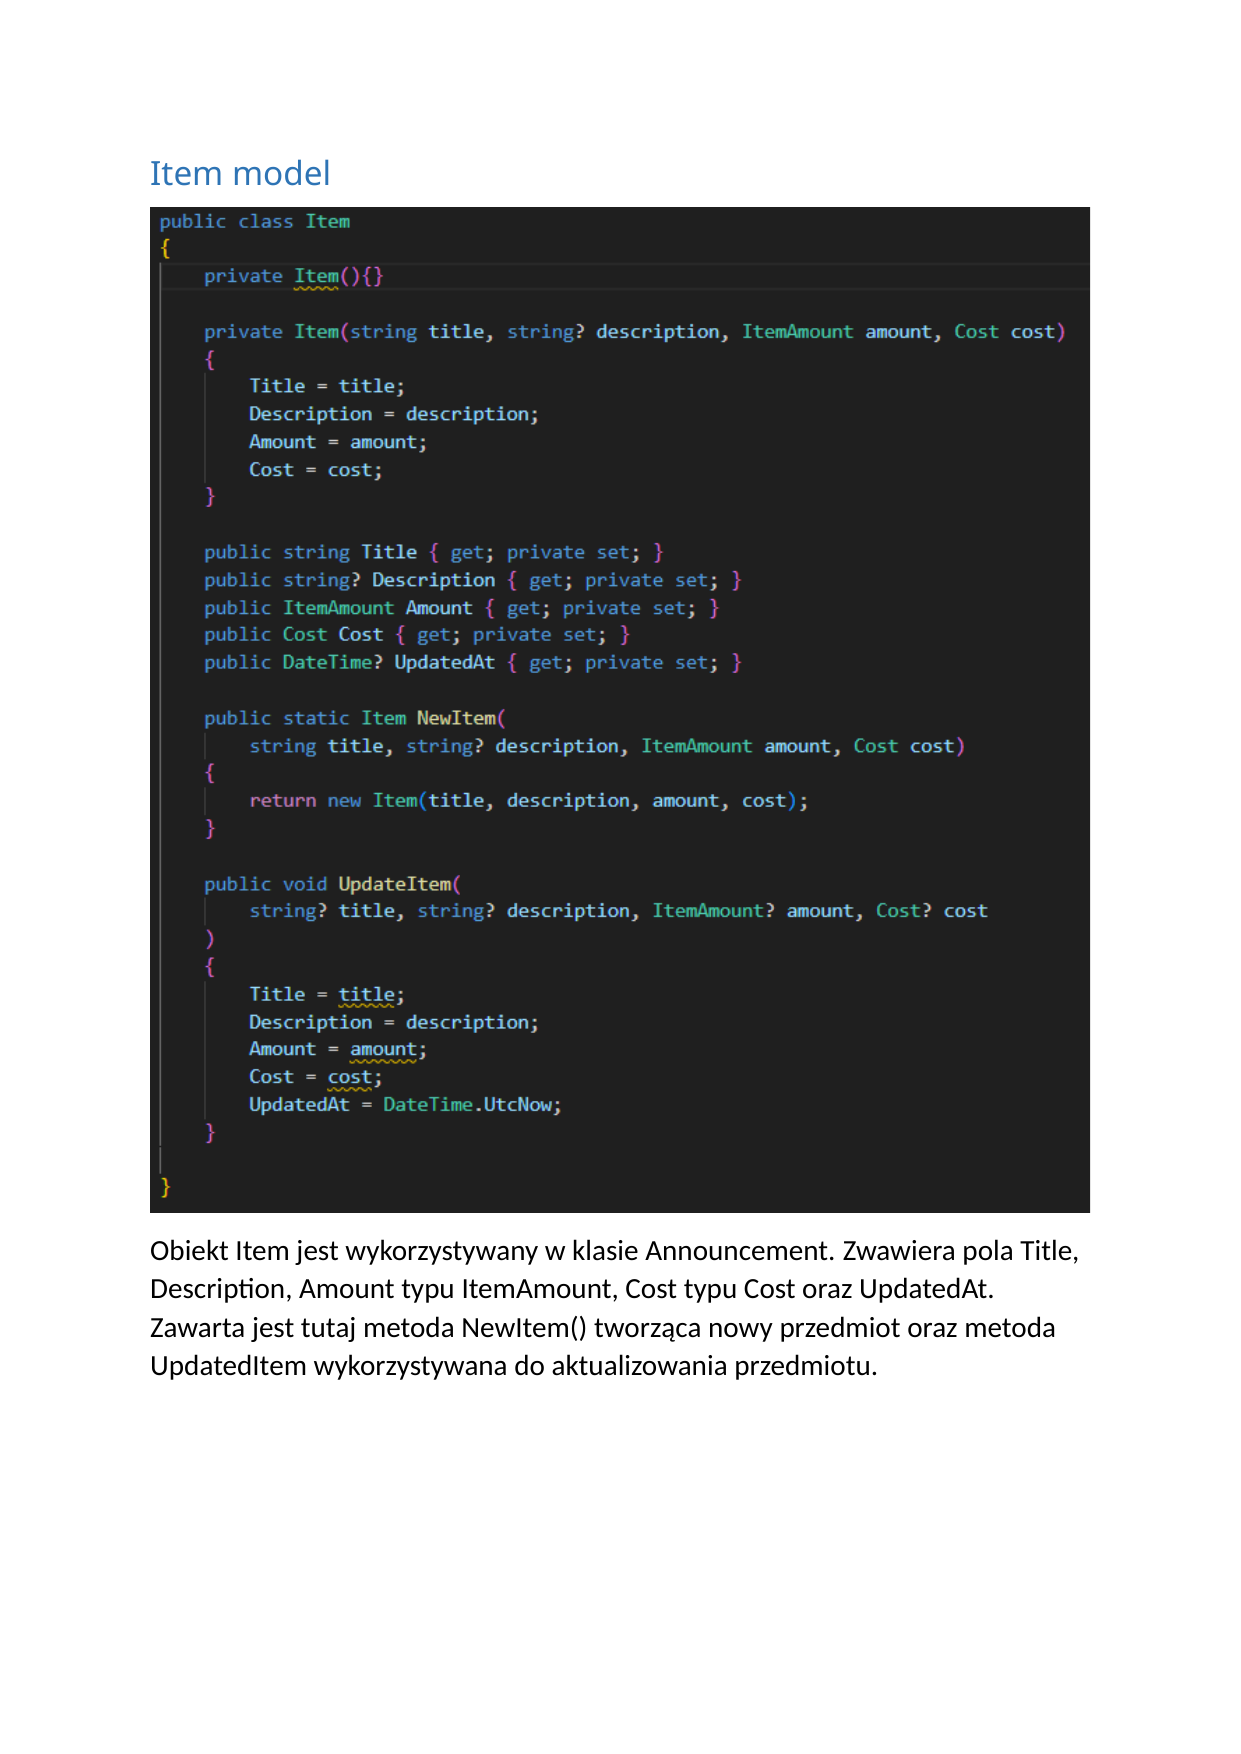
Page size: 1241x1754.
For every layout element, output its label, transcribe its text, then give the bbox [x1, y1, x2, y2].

subtitle Item model [150, 150, 1090, 195]
picture [150, 207, 1091, 1213]
text Obiekt Item jest wykorzystywany w klasie Announcement. Zwawiera pola Title, Description, Amount typu ItemAmount, Cost typu Cost oraz UpdatedAt. Zawarta jest tutaj metoda NewItem() tworząca nowy przedmiot oraz metoda UpdatedItem wykorzystywana do aktualizowania przedmiotu. [150, 1232, 1090, 1383]
